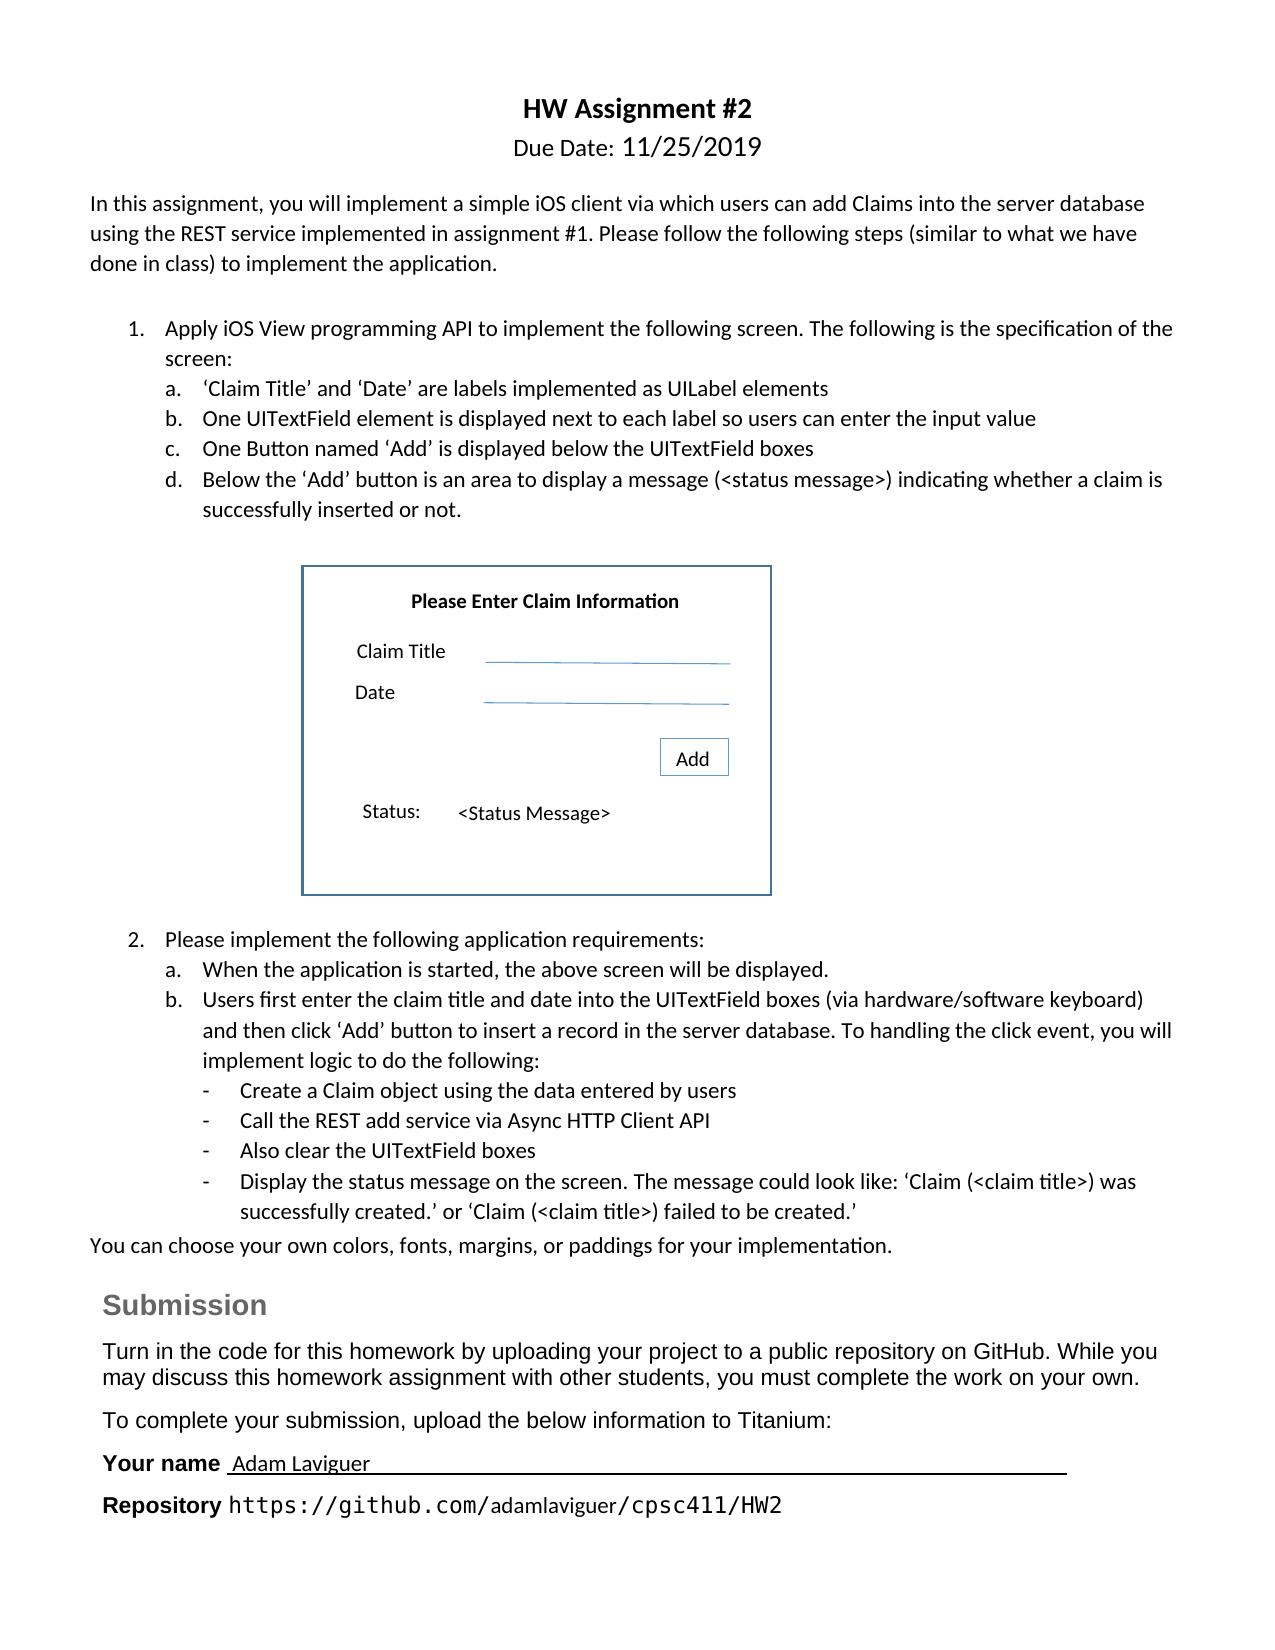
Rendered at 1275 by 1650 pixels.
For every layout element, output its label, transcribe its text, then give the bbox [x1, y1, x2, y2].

list Create a Claim object using the data entered by users [202, 1076, 1185, 1104]
list One Button named ‘Add’ is displayed below the UITextField boxes [165, 434, 1185, 463]
list Display the status message on the screen. The message could look like: ‘Claim (<claim title>) was successfully created.’ or ‘Claim (<claim title>) failed to be created.’ [202, 1167, 1185, 1225]
list Please implement the following application requirements: [127, 925, 1185, 953]
text HW Assignment #2 Due Date: 11/25/2019 [90, 90, 1185, 164]
text In this assignment, you will implement a simple iOS client via which users can add Claims into the server database using the REST service implemented in assignment #1. Please follow the following steps (similar to what we have done in class) to implement the application. [90, 189, 1185, 307]
text Submission [102, 1288, 1171, 1321]
list When the application is started, the above screen will be displayed. [165, 955, 1185, 983]
list Apply iOS View programming API to implement the following screen. The following is the specification of the screen: [127, 314, 1185, 372]
text Your name Adam Laviguer [102, 1450, 1185, 1475]
list ‘Claim Title’ and ‘Date’ are labels implemented as UILabel elements [165, 374, 1185, 402]
text Turn in the code for this homework by uploading your project to a public repository on GitHub. While you may discuss this homework assignment with other students, you must complete the work on your own. [102, 1338, 1171, 1391]
list Also clear the UITextField boxes [202, 1137, 1185, 1165]
list Call the REST add service via Async HTTP Client API [202, 1106, 1185, 1134]
list Users first enter the claim title and date into the UITextField boxes (via hardware/software keyboard) and then click ‘Add’ button to insert a record in the server database. To handling the click event, you will implement logic to do the following: [165, 986, 1185, 1074]
text You can choose your own colors, fonts, margins, or paddings for your implementation. [90, 1231, 1185, 1259]
text To complete your submission, upload the below information to Titanium: [102, 1407, 1176, 1434]
list One UITextField element is displayed next to each label so users can enter the input value [165, 404, 1185, 432]
text Repository https://github.com/adamlaviguer/cpsc411/HW2 [102, 1492, 1185, 1517]
list Below the ‘Add’ button is an area to display a message (<status message>) indicating whether a claim is successfully inserted or not. [165, 465, 1185, 523]
